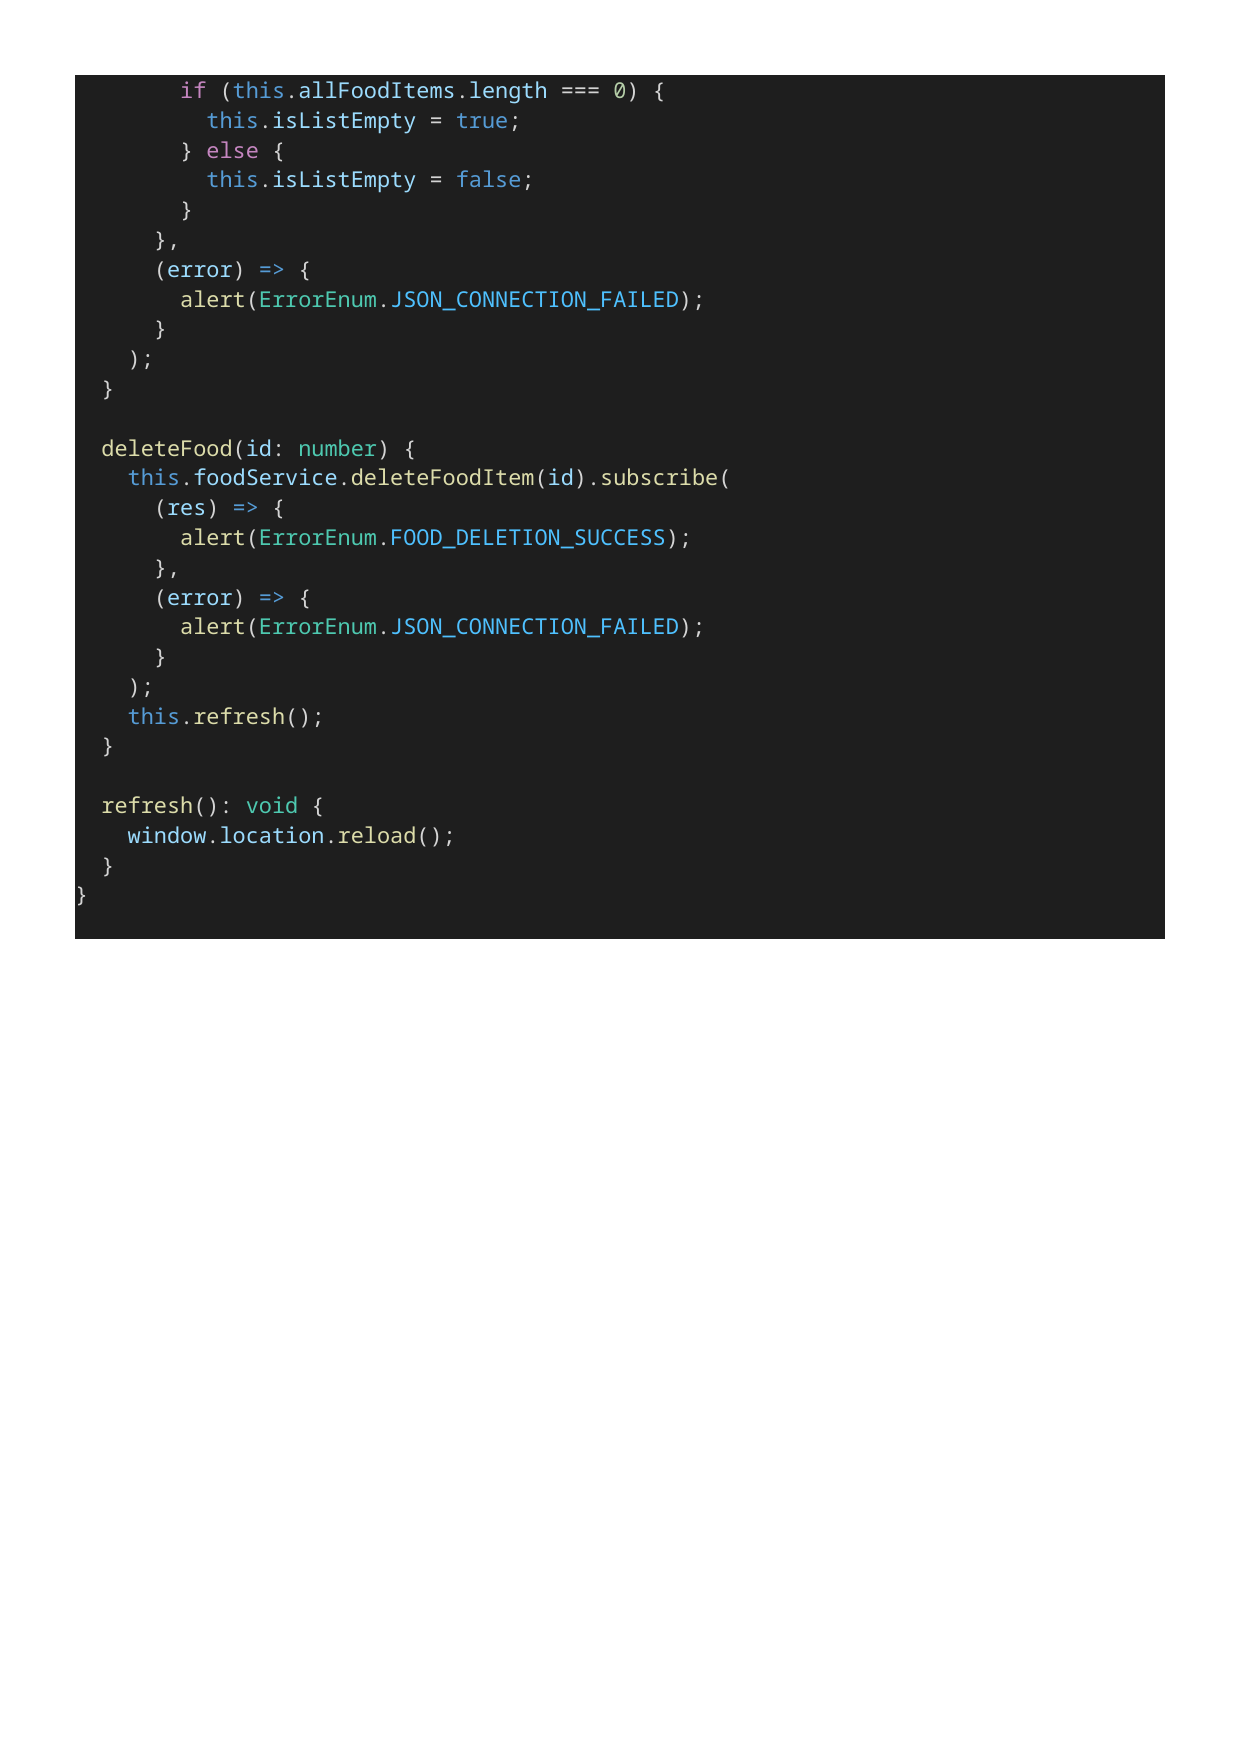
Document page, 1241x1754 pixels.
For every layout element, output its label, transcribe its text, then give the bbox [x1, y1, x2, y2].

text ); [75, 343, 1165, 373]
text if (this.allFoodItems.length === 0) { [75, 75, 1165, 105]
text } [75, 373, 1165, 403]
text alert(ErrorEnum.FOOD_DELETION_SUCCESS); [75, 522, 1165, 552]
text } else { [75, 134, 1165, 164]
text }, [75, 224, 1165, 254]
text (error) => { [75, 581, 1165, 611]
text } [75, 730, 1165, 760]
text }, [75, 552, 1165, 581]
text refresh(): void { [75, 790, 1165, 820]
text deleteFood(id: number) { [75, 432, 1165, 462]
text this.refresh(); [75, 701, 1165, 730]
text } [75, 641, 1165, 671]
text ); [75, 671, 1165, 701]
text } [75, 849, 1165, 879]
text this.foodService.deleteFoodItem(id).subscribe( [75, 462, 1165, 492]
text } [75, 194, 1165, 224]
text this.isListEmpty = false; [75, 164, 1165, 194]
text } [75, 879, 1165, 909]
text } [75, 313, 1165, 343]
text (error) => { [75, 254, 1165, 283]
text (res) => { [75, 492, 1165, 522]
text this.isListEmpty = true; [75, 105, 1165, 134]
text alert(ErrorEnum.JSON_CONNECTION_FAILED); [75, 283, 1165, 313]
text window.location.reload(); [75, 820, 1165, 849]
text alert(ErrorEnum.JSON_CONNECTION_FAILED); [75, 611, 1165, 641]
